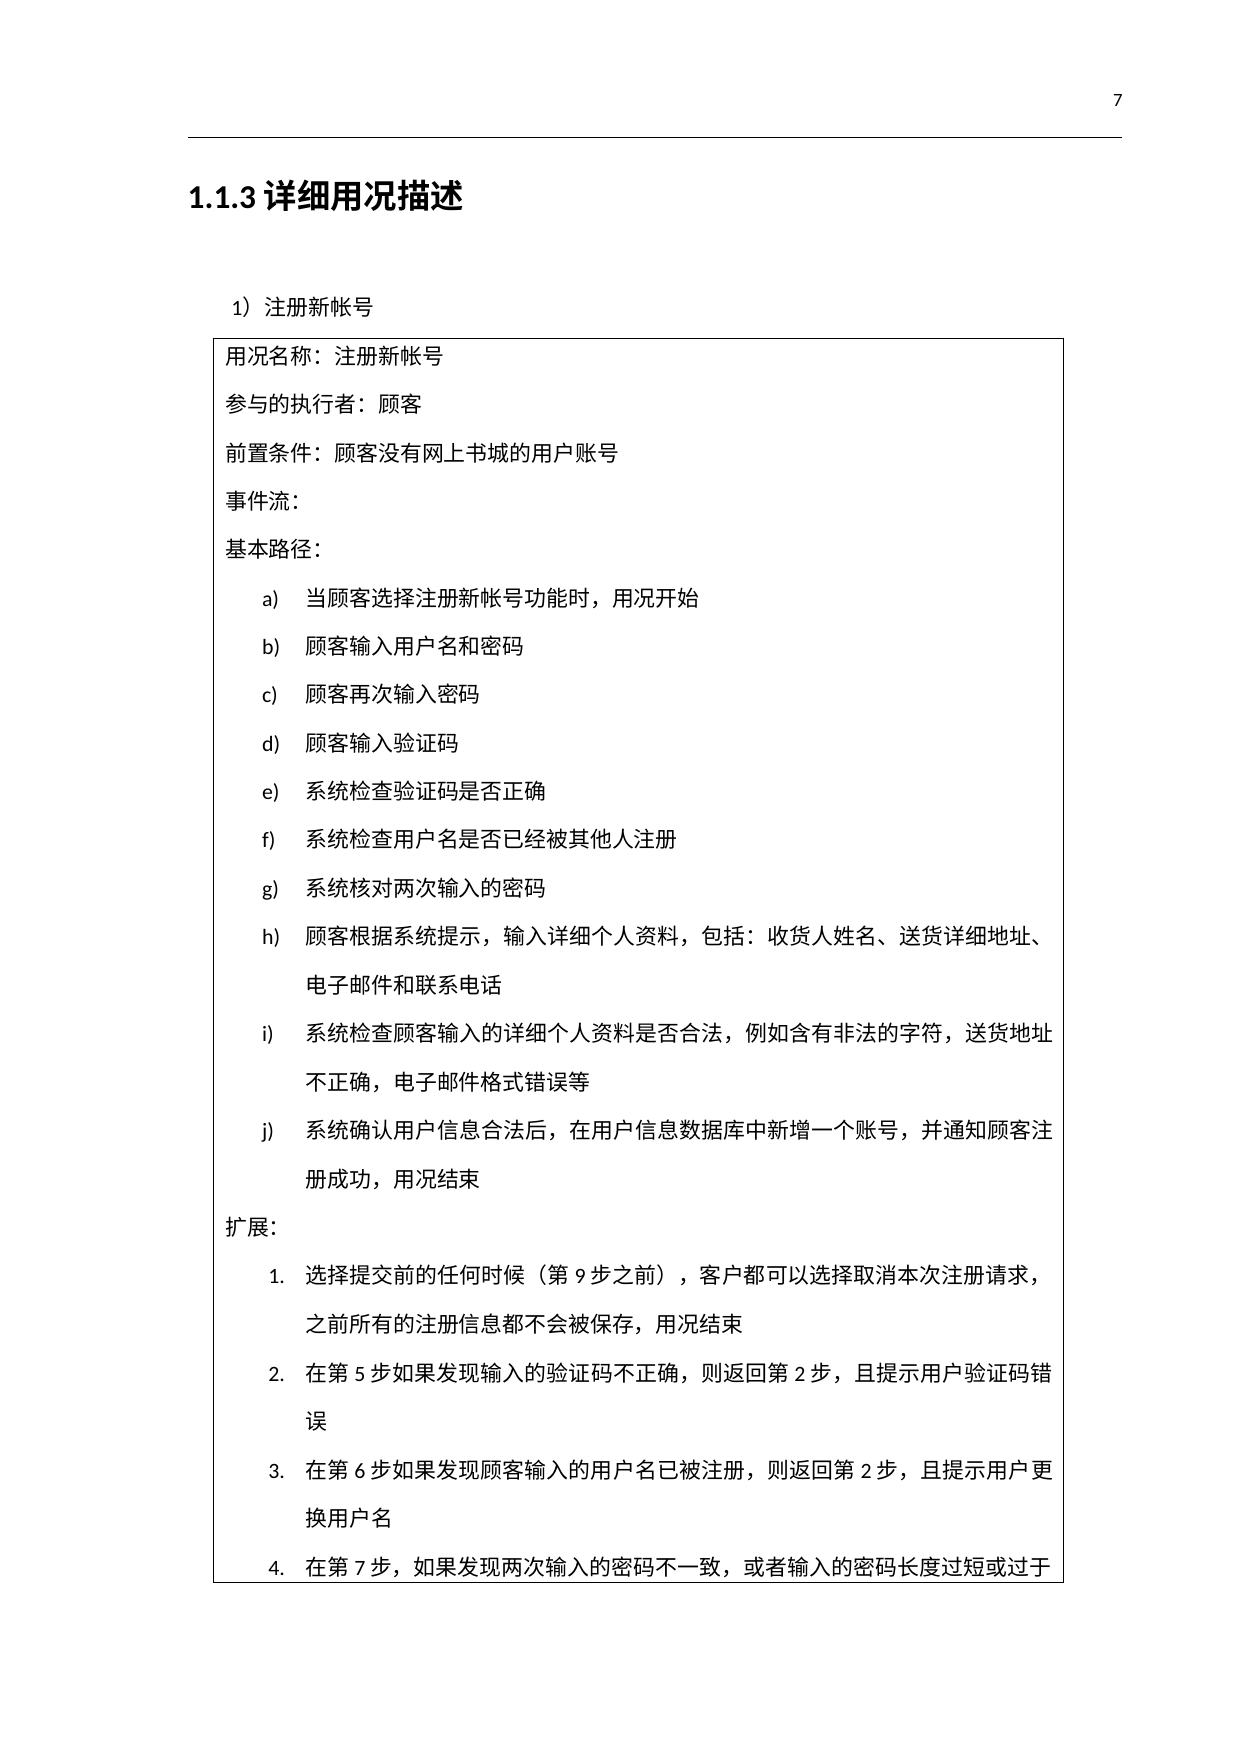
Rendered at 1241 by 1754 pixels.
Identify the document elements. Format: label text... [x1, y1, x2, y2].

subtitle 1.1.3 详细用况描述 [187, 162, 1122, 227]
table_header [214, 339, 1063, 1582]
list 1）注册新帐号 [231, 289, 1122, 322]
